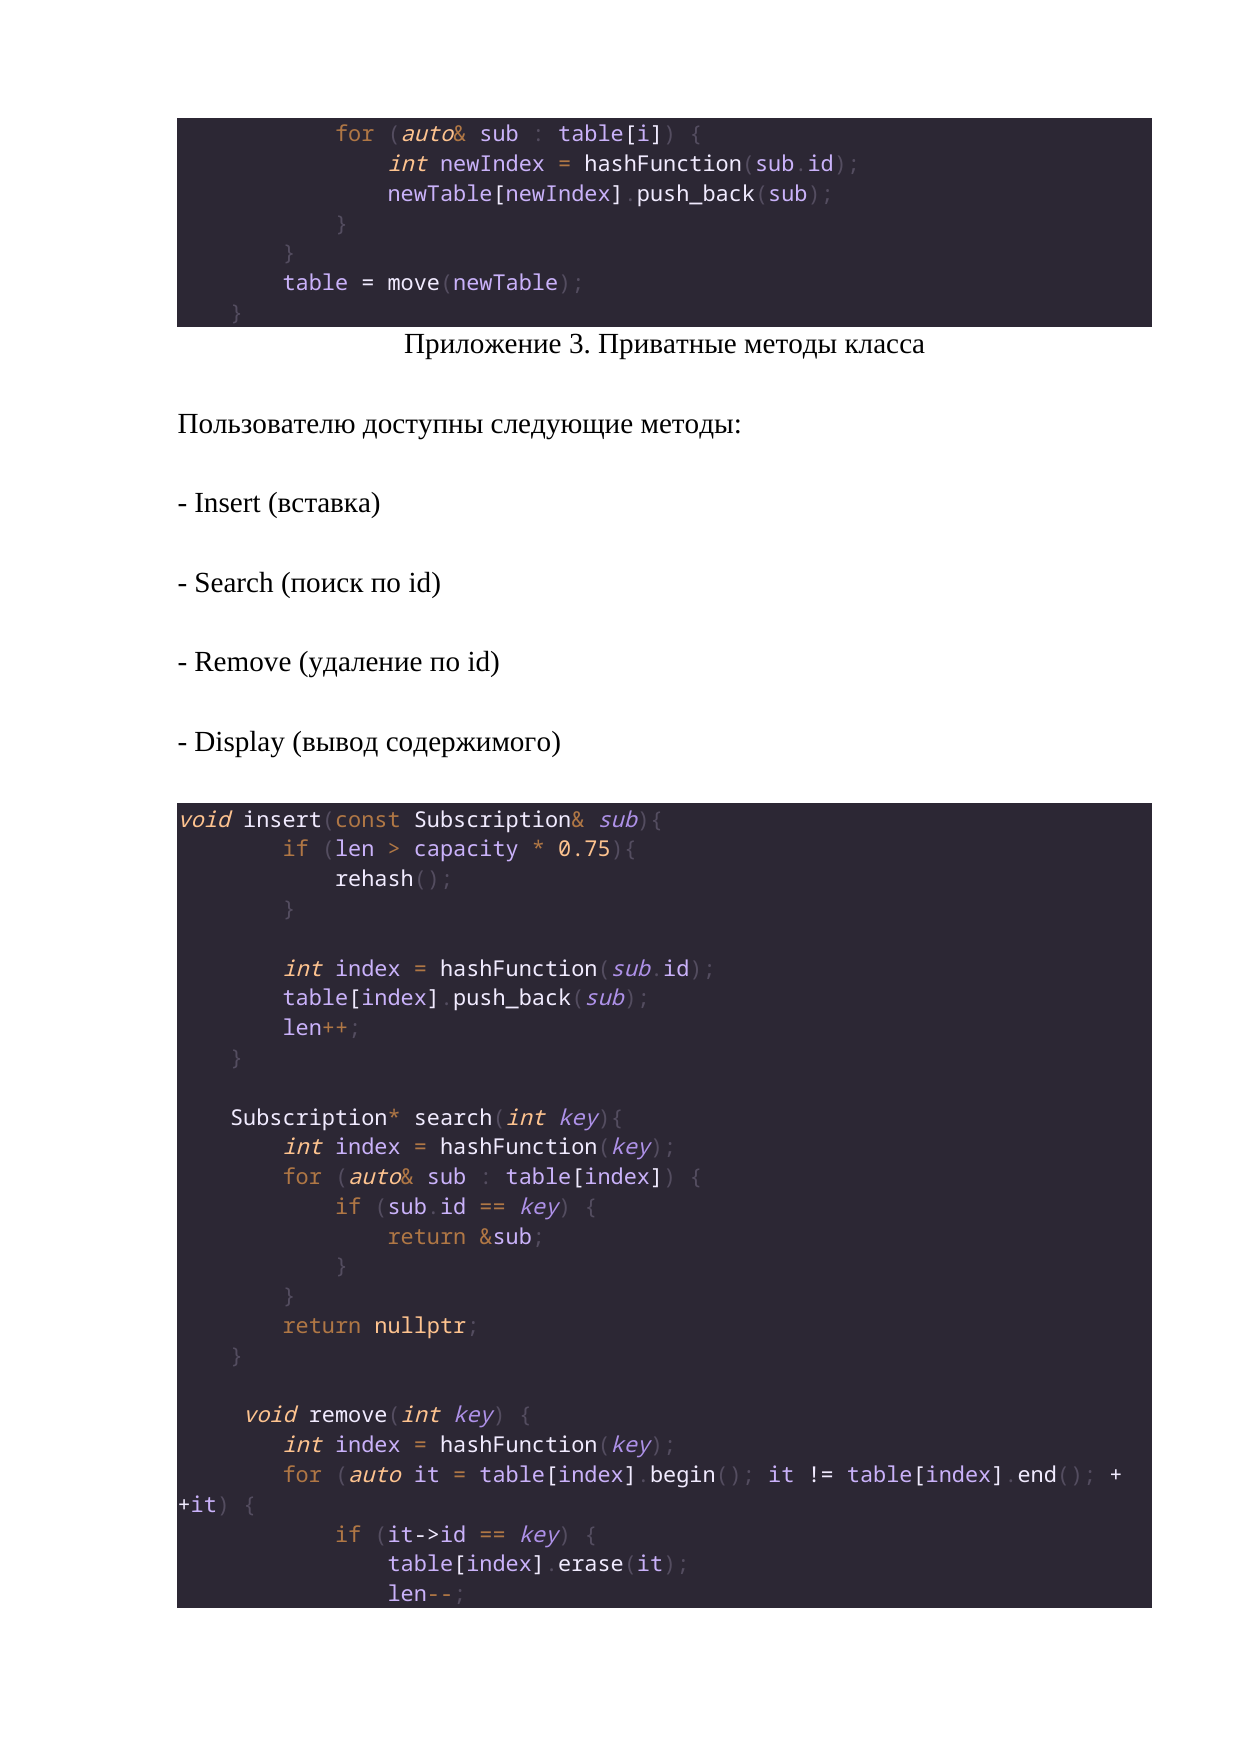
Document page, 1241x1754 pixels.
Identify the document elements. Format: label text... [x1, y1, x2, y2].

text int index = hashFunction(key); [177, 1131, 1152, 1161]
text } [177, 1280, 1152, 1310]
text Приложение 3. Приватные методы класса [177, 327, 1152, 360]
text } [177, 1042, 1152, 1072]
text table[index].erase(it); [177, 1548, 1152, 1578]
text len++; [177, 1012, 1152, 1042]
text if (sub.id == key) { [177, 1191, 1152, 1221]
text Пользователю доступны следующие методы: [177, 406, 1152, 440]
text int newIndex = hashFunction(sub.id); [177, 148, 1152, 178]
text len--; [177, 1578, 1152, 1608]
text void insert(const Subscription& sub){ [177, 803, 1152, 833]
text Subscription* search(int key){ [177, 1101, 1152, 1131]
text newTable[newIndex].push_back(sub); [177, 178, 1152, 207]
text table = move(newTable); [177, 267, 1152, 297]
text for (auto it = table[index].begin(); it != table[index].end(); ++it) { [177, 1459, 1152, 1518]
text - Insert (вставка) [177, 486, 1152, 519]
text - Display (вывод содержимого) [177, 724, 1152, 758]
text for (auto& sub : table[i]) { [177, 118, 1152, 148]
text if (it->id == key) { [177, 1518, 1152, 1548]
text } [177, 1340, 1152, 1369]
text } [177, 237, 1152, 267]
text int index = hashFunction(sub.id); [177, 952, 1152, 982]
text - Search (поиск по id) [177, 565, 1152, 599]
text void remove(int key) { [177, 1399, 1152, 1429]
text return &sub; [177, 1221, 1152, 1250]
text rehash(); [177, 863, 1152, 893]
text return nullptr; [177, 1310, 1152, 1340]
text if (len > capacity * 0.75){ [177, 833, 1152, 863]
text int index = hashFunction(key); [177, 1429, 1152, 1459]
text table[index].push_back(sub); [177, 982, 1152, 1012]
text } [177, 297, 1152, 327]
text - Remove (удаление по id) [177, 644, 1152, 678]
text for (auto& sub : table[index]) { [177, 1161, 1152, 1191]
text } [177, 893, 1152, 923]
text } [177, 207, 1152, 237]
text } [177, 1250, 1152, 1280]
